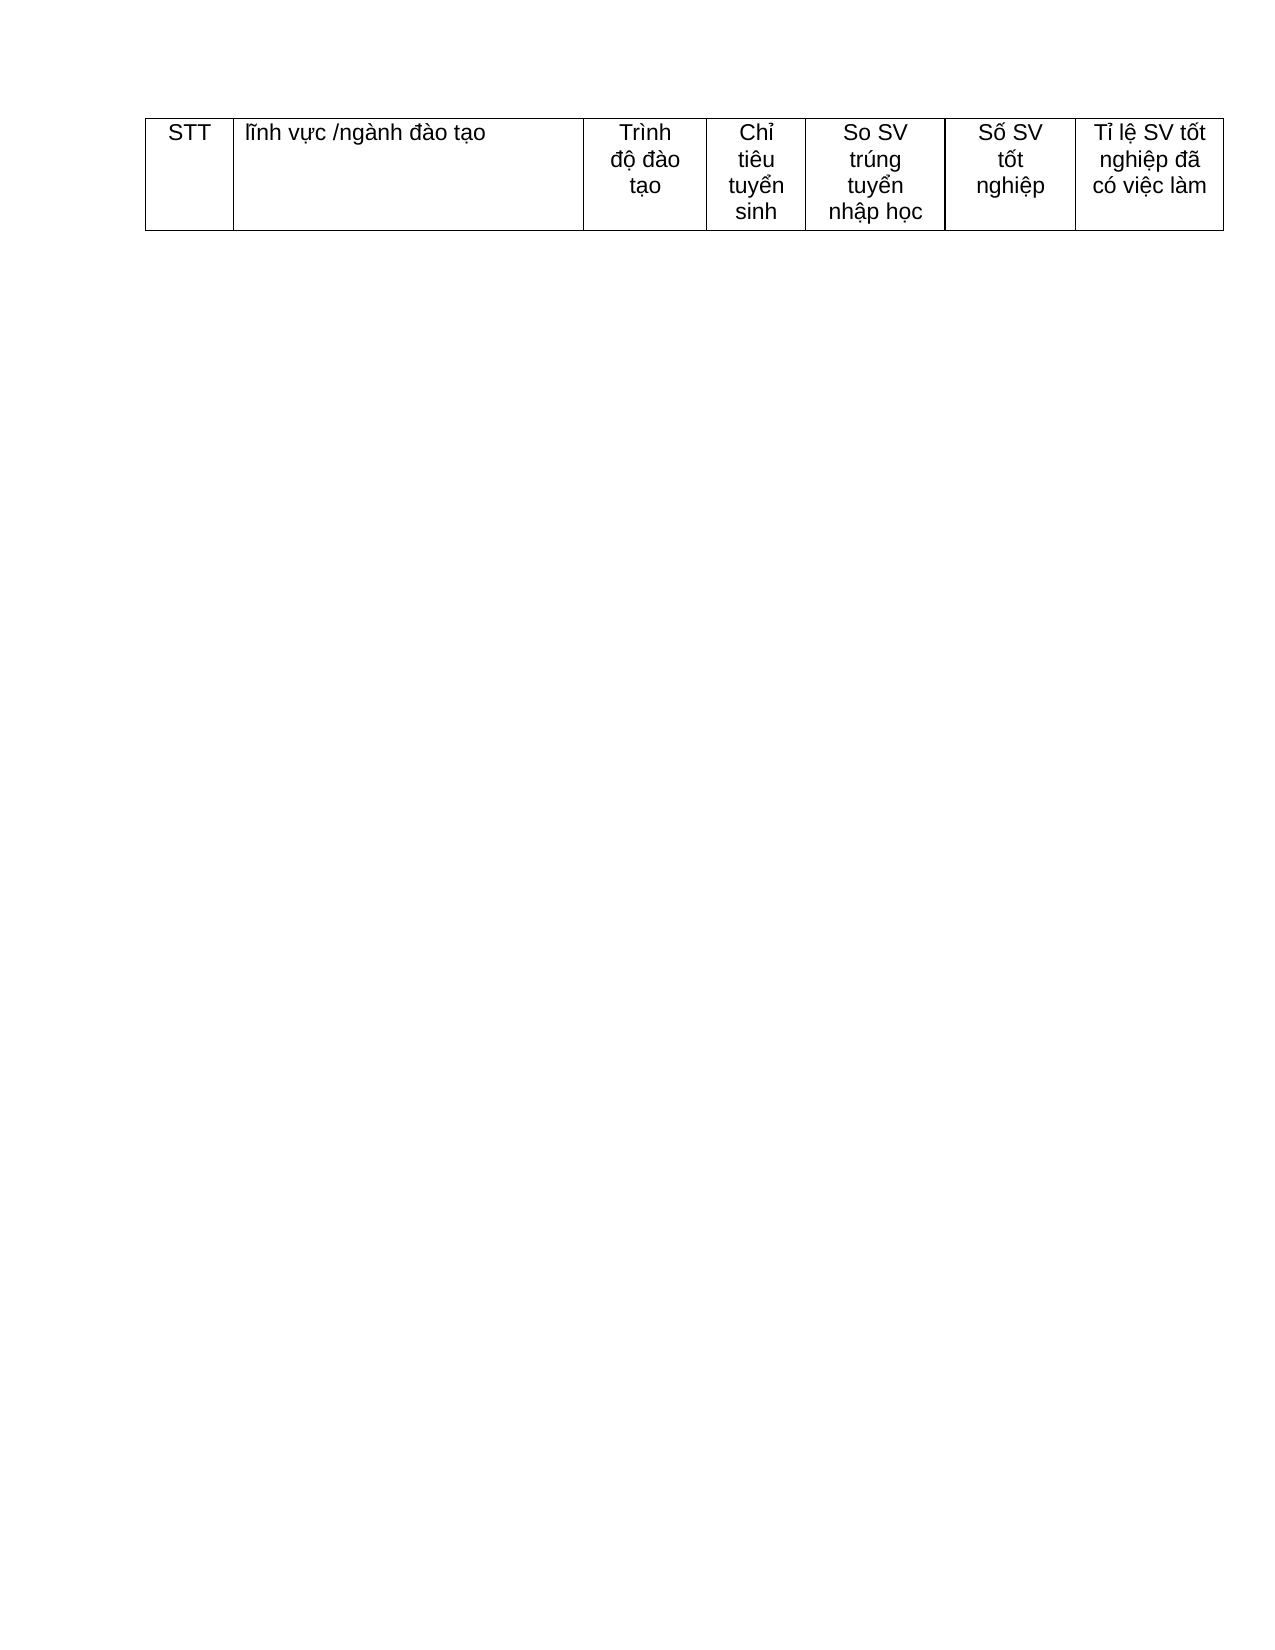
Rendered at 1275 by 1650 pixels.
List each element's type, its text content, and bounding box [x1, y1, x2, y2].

table_header STT [146, 119, 233, 229]
table_header Chỉ tiêu tuyển sinh [707, 119, 805, 229]
table_header So SV trúng tuyển nhập học [806, 119, 944, 229]
table_header Số SV tốt nghiệp [946, 119, 1075, 229]
table_header lĩnh vực /ngành đào tạo [234, 119, 583, 229]
table_header Tỉ lệ SV tốt nghiệp đã có việc làm [1076, 119, 1223, 229]
table_header Trình độ đào tạo [584, 119, 706, 229]
